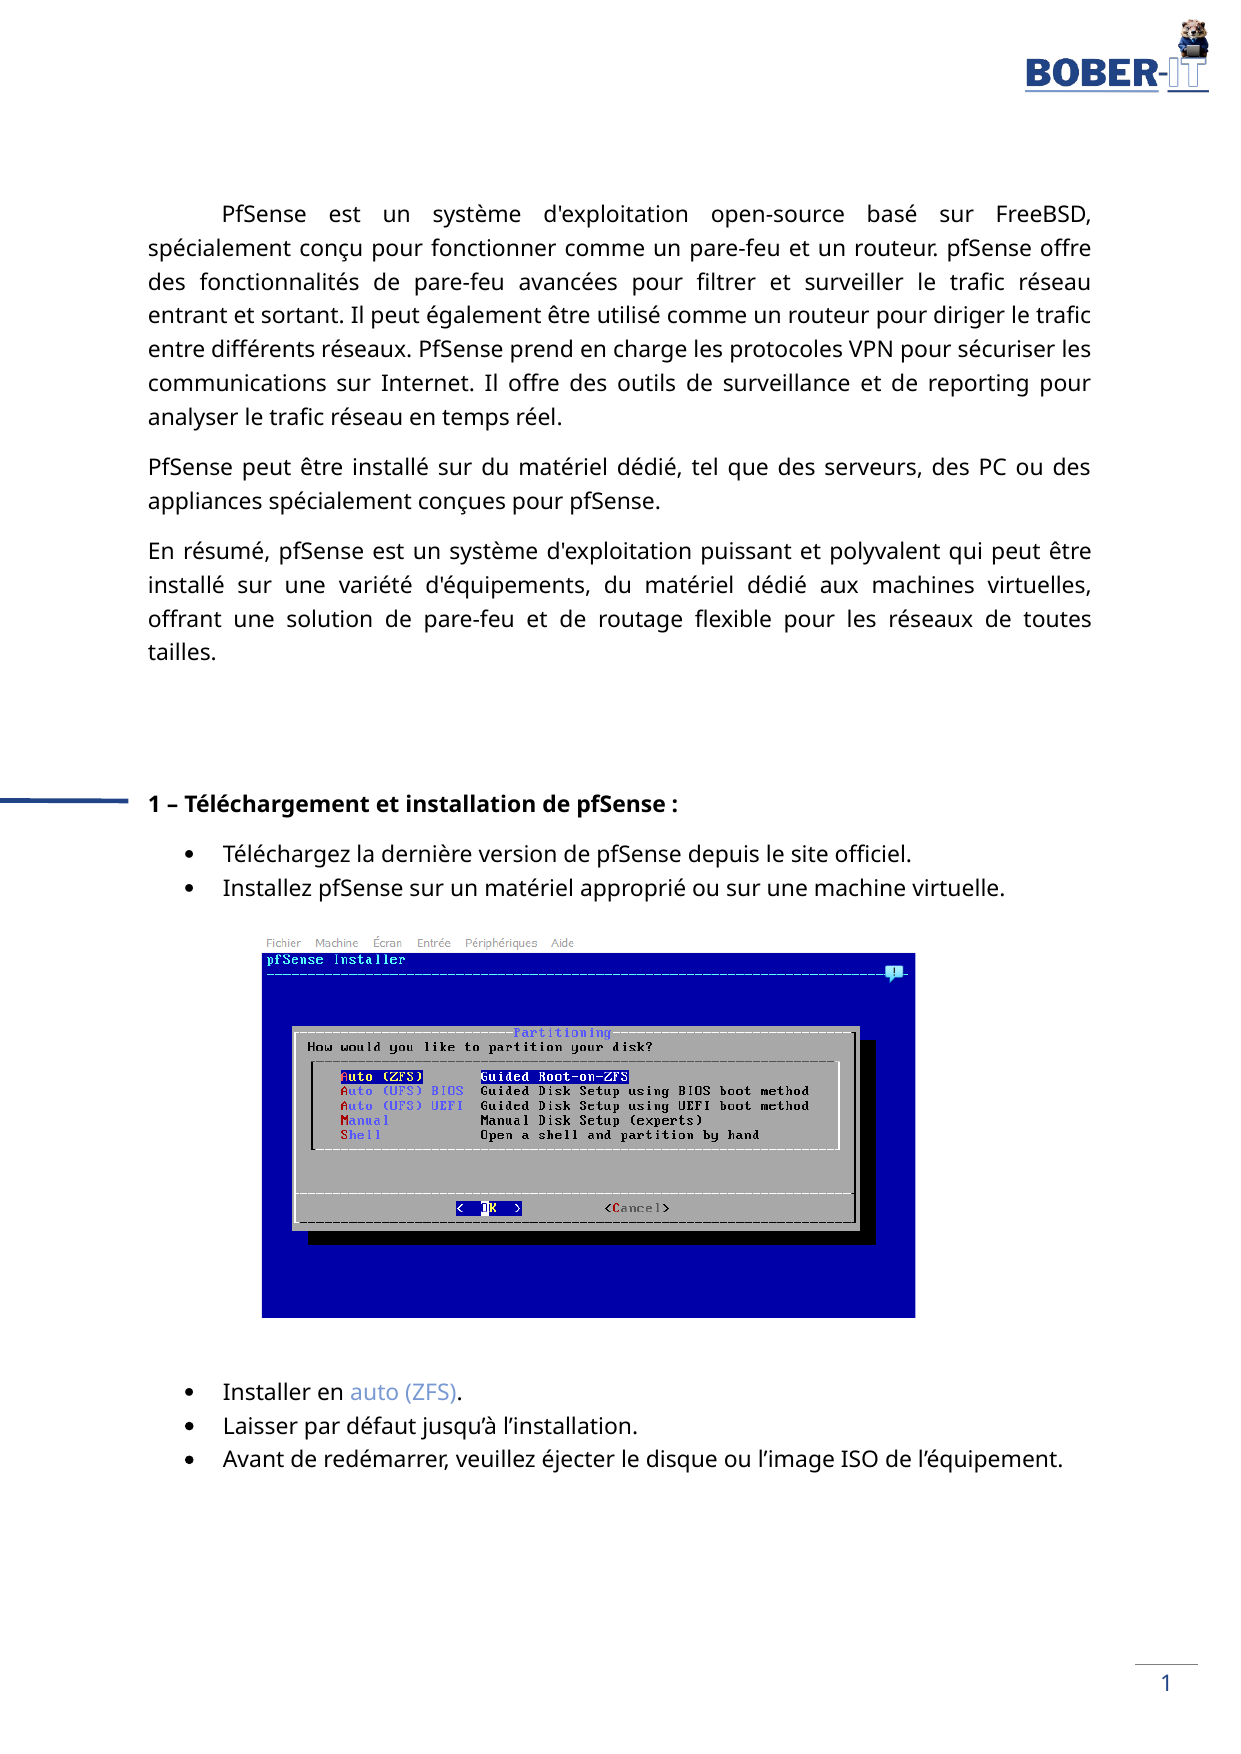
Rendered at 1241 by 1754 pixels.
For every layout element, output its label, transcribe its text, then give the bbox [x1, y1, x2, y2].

list Téléchargez la dernière version de pfSense depuis le site officiel. [185, 838, 1093, 869]
text PfSense peut être installé sur du matériel dédié, tel que des serveurs, des PC ou des appliances spécialement conçues pour pfSense. [148, 451, 1093, 516]
text PfSense est un système d'exploitation open-source basé sur FreeBSD, spécialement conçu pour fonctionner comme un pare-feu et un routeur. pfSense offre des fonctionnalités de pare-feu avancées pour filtrer et surveiller le trafic réseau entrant et sortant. Il peut également être utilisé comme un routeur pour diriger le trafic entre différents réseaux. PfSense prend en charge les protocoles VPN pour sécuriser les communications sur Internet. Il offre des outils de surveillance et de reporting pour analyser le trafic réseau en temps réel. [148, 198, 1093, 432]
text 1 – Téléchargement et installation de pfSense : [148, 788, 1093, 819]
list Avant de redémarrer, veuillez éjecter le disque ou l’image ISO de l’équipement. [185, 1443, 1093, 1475]
picture [261, 933, 916, 1318]
list Installez pfSense sur un matériel approprié ou sur une machine virtuelle. [185, 872, 1093, 903]
text En résumé, pfSense est un système d'exploitation puissant et polyvalent qui peut être installé sur une variété d'équipements, du matériel dédié aux machines virtuelles, offrant une solution de pare-feu et de routage flexible pour les réseaux de toutes tailles. [148, 535, 1093, 668]
list Laisser par défaut jusqu’à l’installation. [185, 1410, 1093, 1441]
list Installer en auto (ZFS). [185, 1376, 1093, 1407]
picture [999, 0, 1225, 128]
